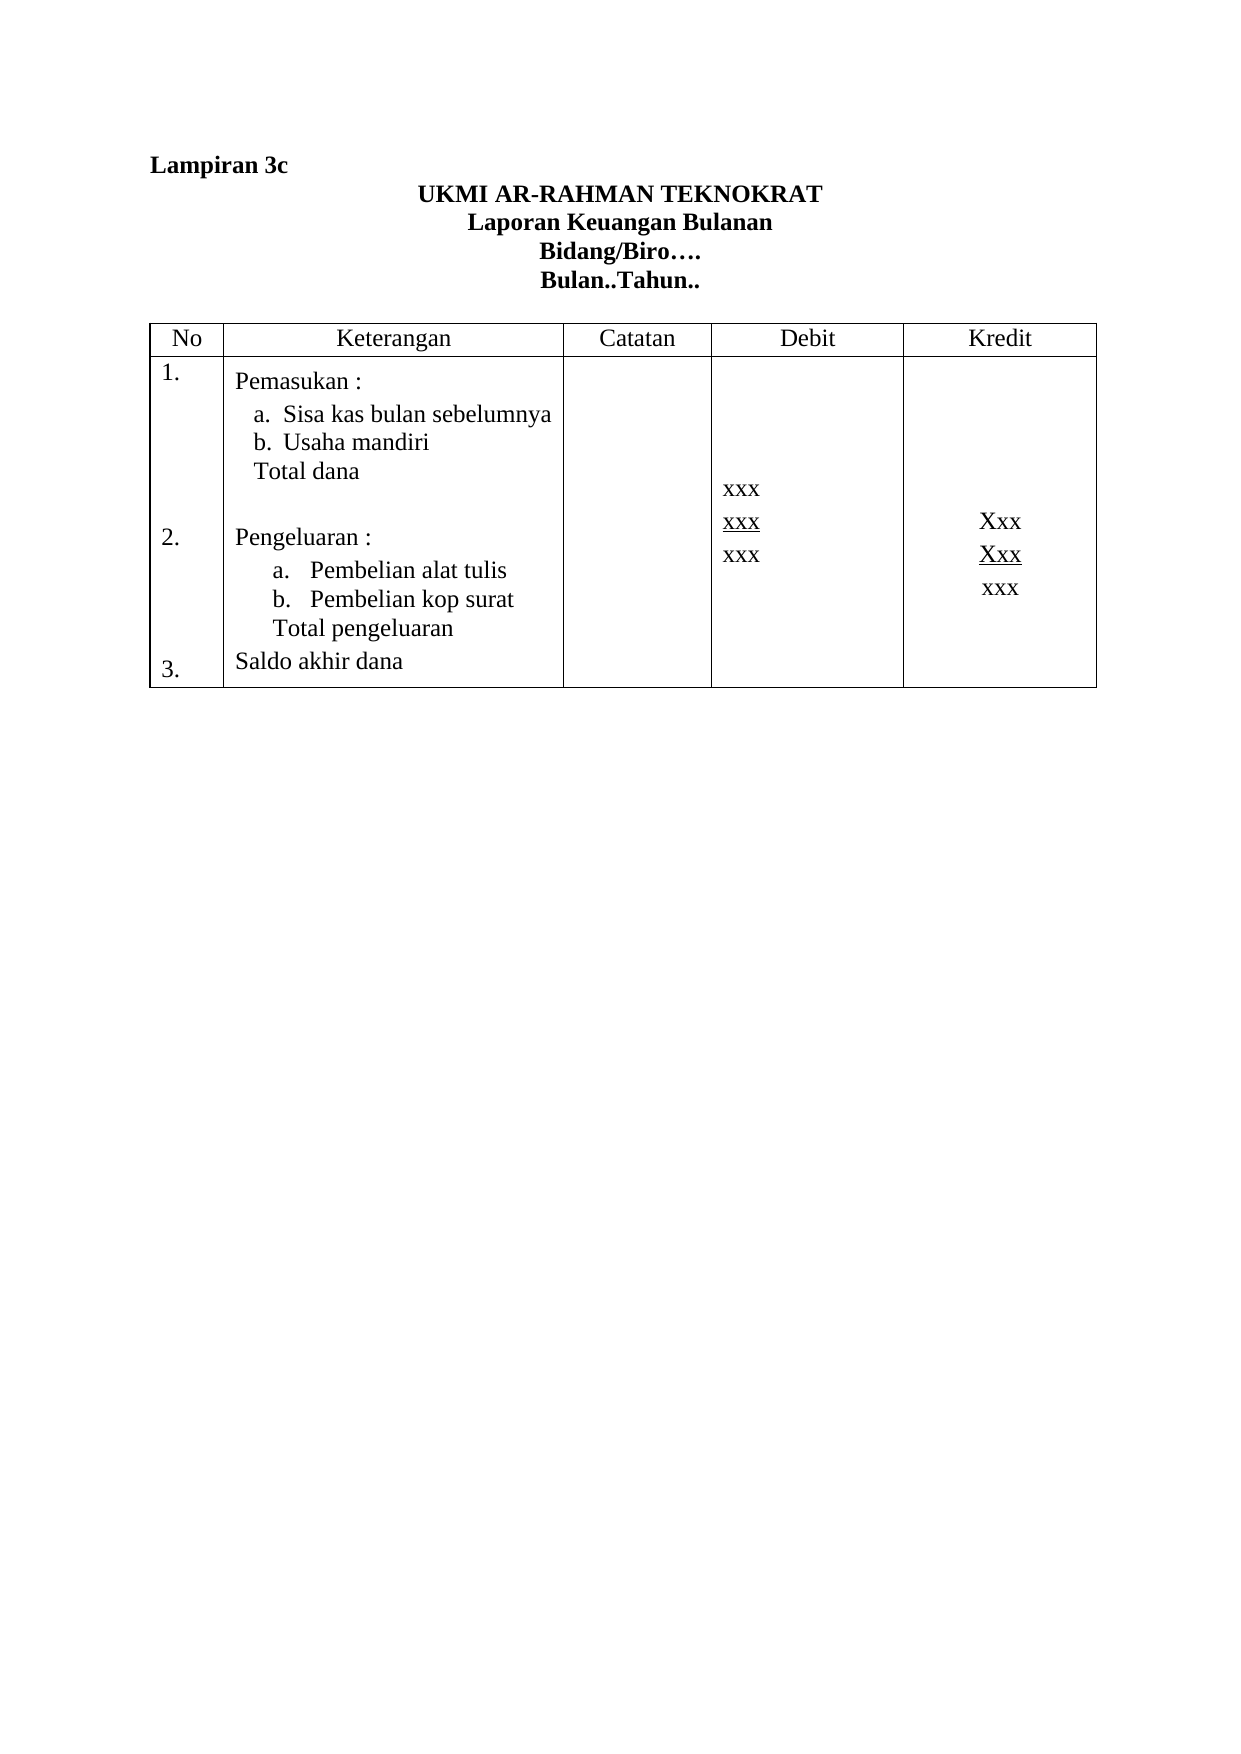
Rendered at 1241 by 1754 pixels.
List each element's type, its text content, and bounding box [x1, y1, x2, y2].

table_cell Xxx Xxx xxx [904, 357, 1096, 687]
table_cell 1. 2. 3. [151, 357, 223, 687]
text Bidang/Biro…. [150, 236, 1090, 265]
table_header Keterangan [224, 324, 563, 356]
table_cell [564, 357, 711, 687]
text UKMI AR-RAHMAN TEKNOKRAT [150, 179, 1090, 207]
text Laporan Keuangan Bulanan [150, 207, 1090, 236]
table_cell Pemasukan : Sisa kas bulan sebelumnya Usaha mandiri Total dana Pengeluaran : Pembelian alat tulis Pembelian kop surat Total pengeluaran Saldo akhir dana [224, 357, 563, 687]
table_header Catatan [564, 324, 711, 356]
text Lampiran 3c [150, 150, 1090, 179]
table_header Debit [712, 324, 903, 356]
table_header No [151, 324, 223, 356]
table_cell xxx xxx xxx [712, 357, 903, 687]
text Bulan..Tahun.. [150, 265, 1090, 294]
table_header Kredit [904, 324, 1096, 356]
